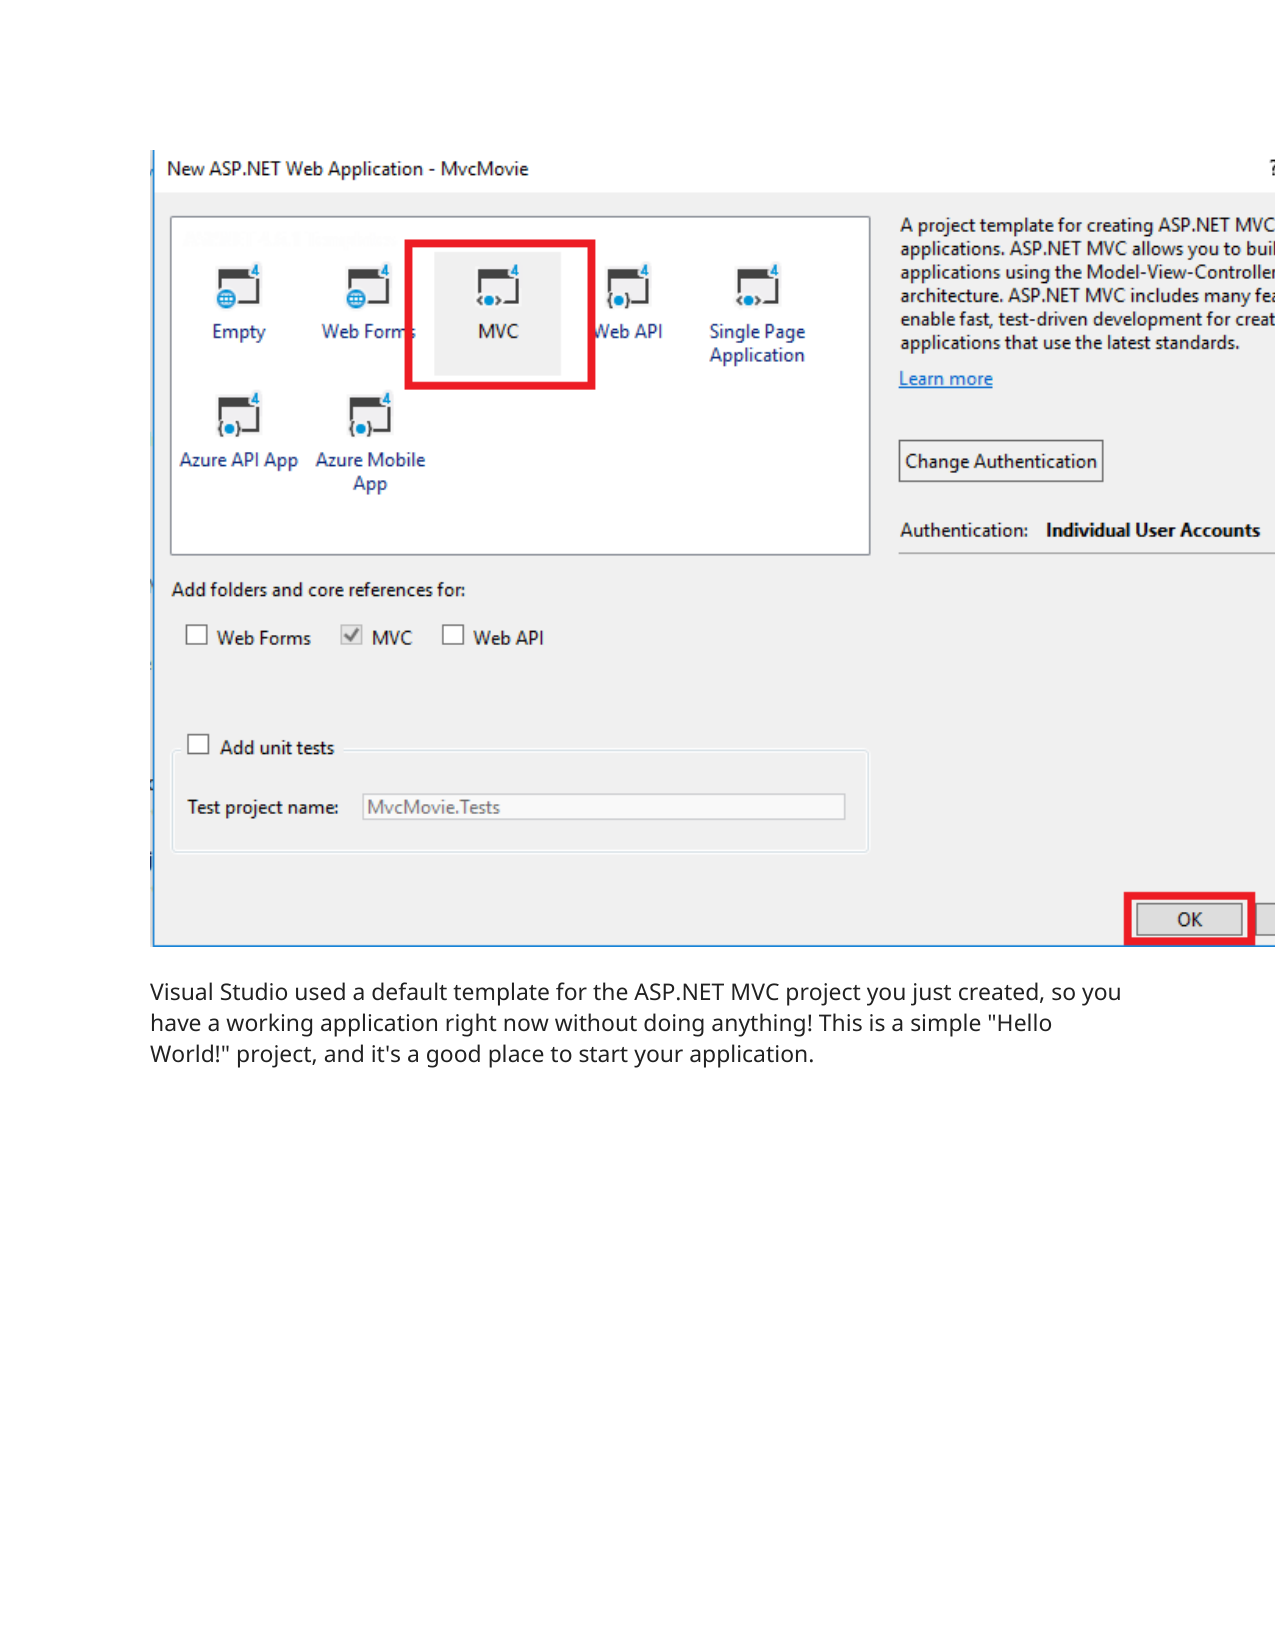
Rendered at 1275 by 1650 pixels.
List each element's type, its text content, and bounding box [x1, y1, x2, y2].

text Visual Studio used a default template for the ASP.NET MVC project you just created, so you have a working application right now without doing anything! This is a simple "Hello World!" project, and it's a good place to start your application. [150, 976, 1125, 1069]
picture [150, 150, 1275, 947]
